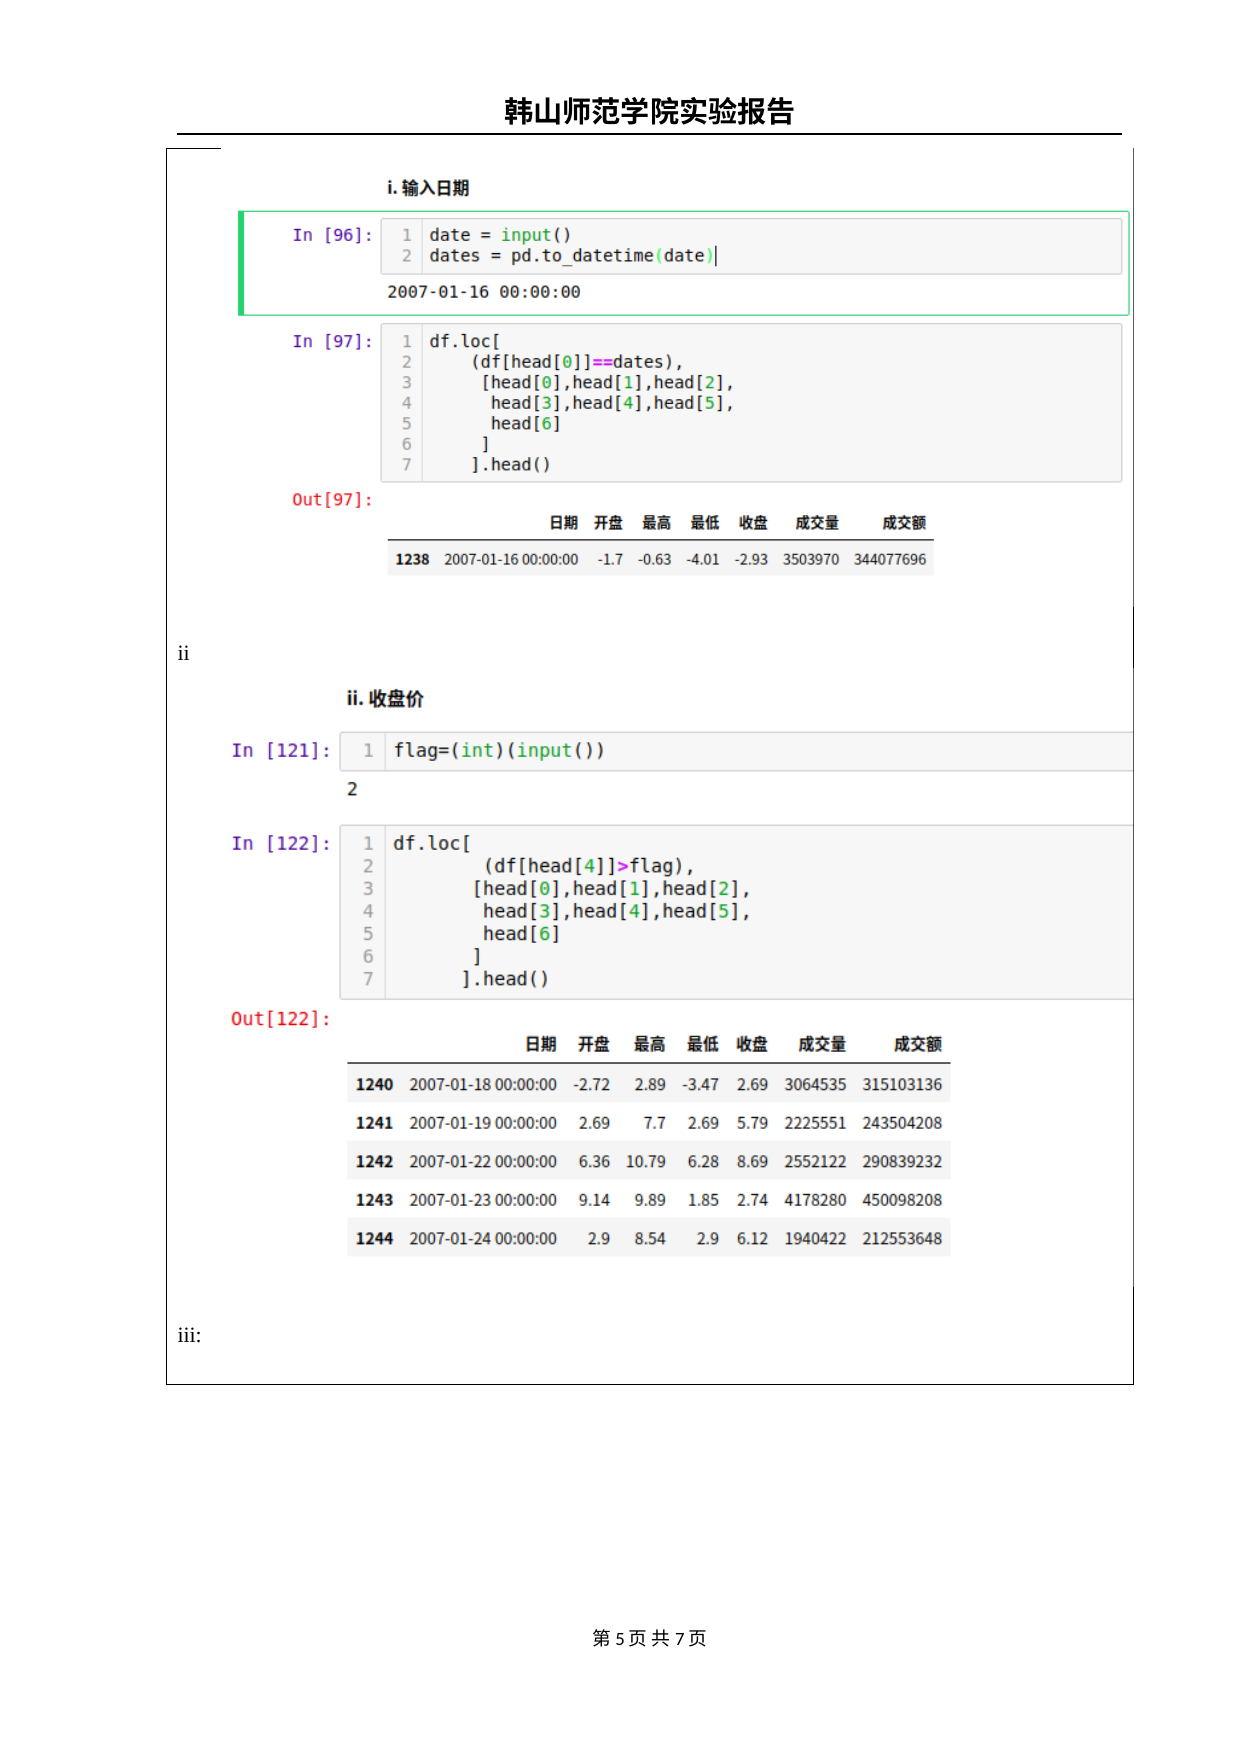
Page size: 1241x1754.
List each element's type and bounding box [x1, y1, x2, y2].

picture [221, 668, 1134, 1287]
picture [221, 148, 1134, 607]
table_cell [167, 149, 1133, 1384]
